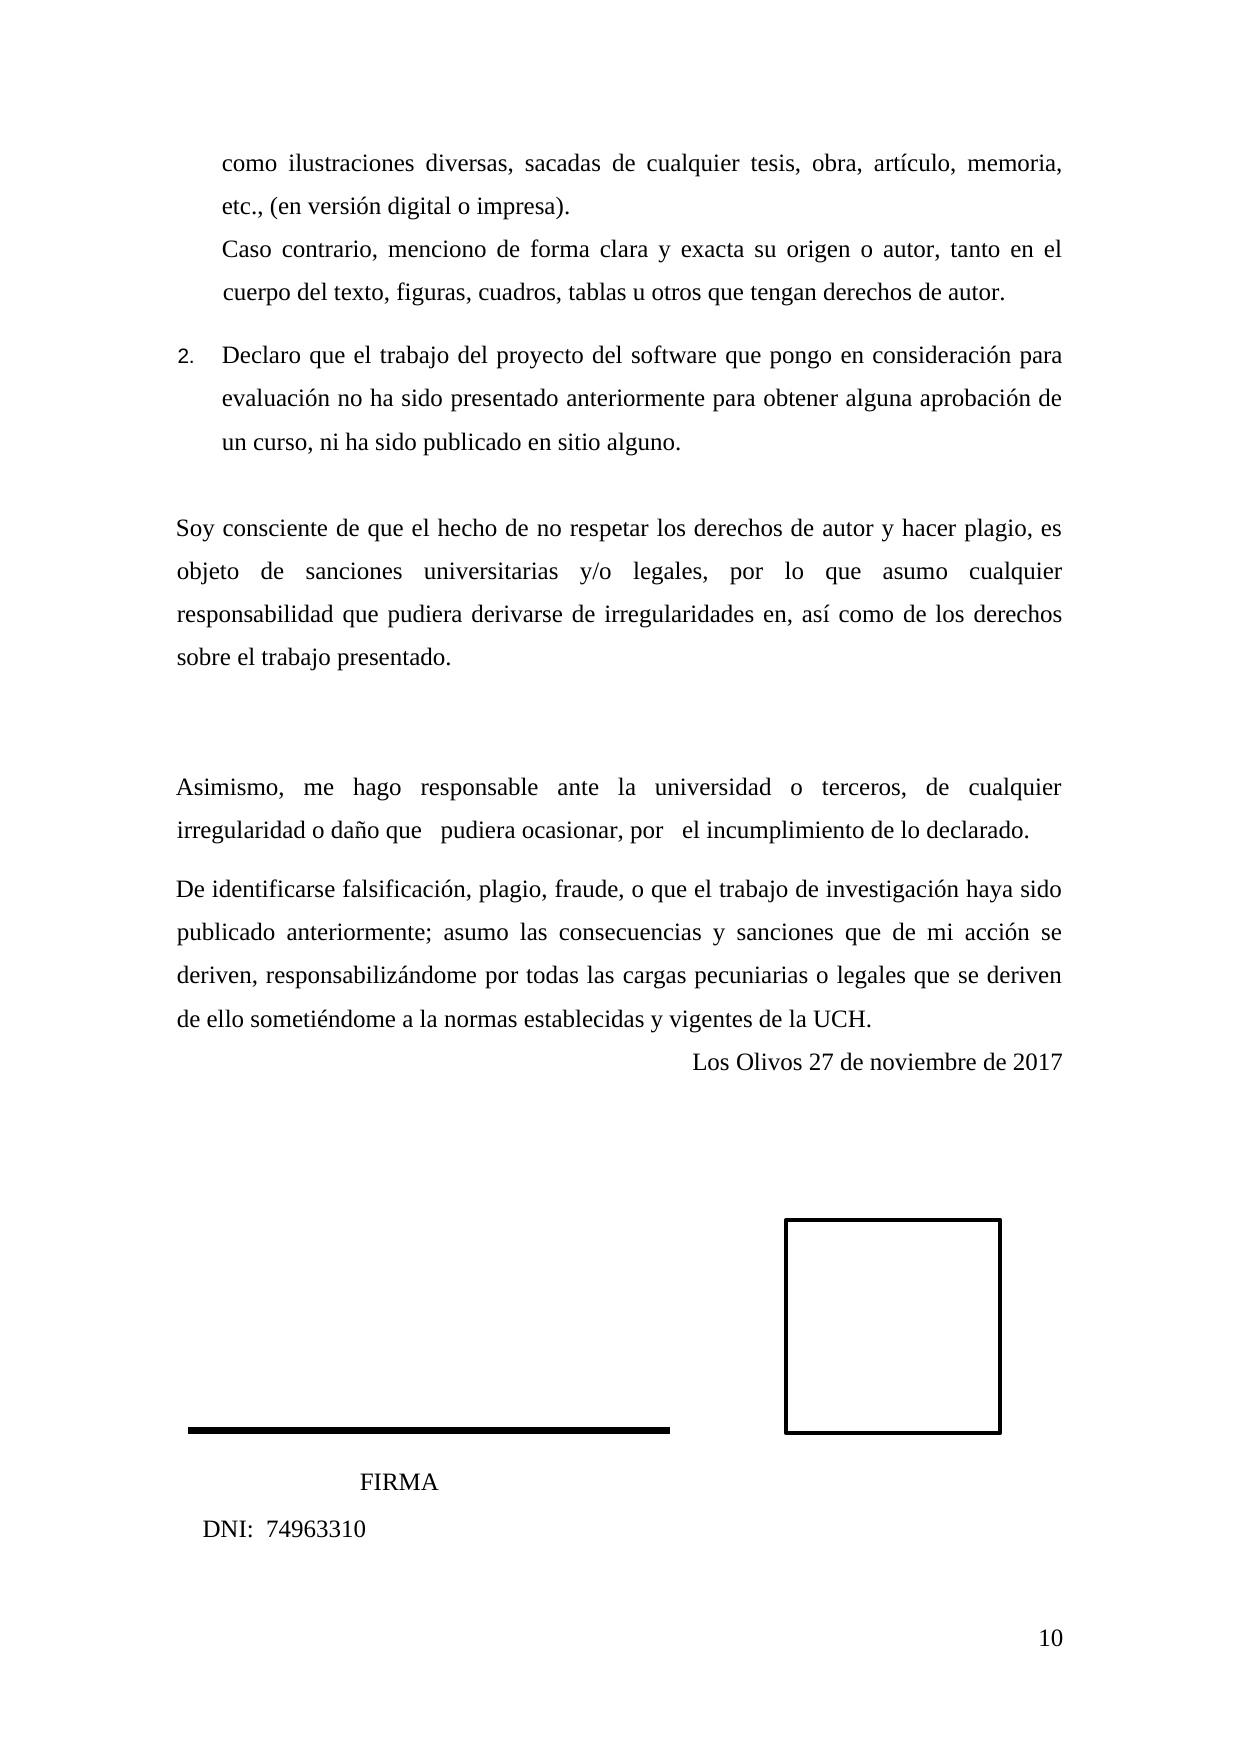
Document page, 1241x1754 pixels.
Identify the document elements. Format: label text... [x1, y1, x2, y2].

text Soy consciente de que el hecho de no respetar los derechos de autor y hacer plagio, es objeto de sanciones universitarias y/o legales, por lo que asumo cualquier responsabilidad que pudiera derivarse de irregularidades en, así como de los derechos sobre el trabajo presentado. [176, 513, 1063, 671]
text Los Olivos 27 de noviembre de 2017 [177, 1047, 1063, 1076]
text FIRMA [284, 1467, 770, 1495]
list Declaro que el trabajo del proyecto del software que pongo en consideración para evaluación no ha sido presentado anteriormente para obtener alguna aprobación de un curso, ni ha sido publicado en sitio alguno. [177, 340, 1063, 455]
text De identificarse falsificación, plagio, fraude, o que el trabajo de investigación haya sido publicado anteriormente; asumo las consecuencias y sanciones que de mi acción se deriven, responsabilizándome por todas las cargas pecuniarias o legales que se deriven de ello sometiéndome a la normas establecidas y vigentes de la UCH. [176, 874, 1063, 1032]
text Caso contrario, menciono de forma clara y exacta su origen o autor, tanto en el cuerpo del texto, figuras, cuadros, tablas u otros que tengan derechos de autor. [222, 234, 1063, 306]
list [177, 148, 1063, 219]
text DNI: 74963310 [177, 1514, 1063, 1543]
text Asimismo, me hago responsable ante la universidad o terceros, de cualquier irregularidad o daño que pudiera ocasionar, por el incumplimiento de lo declarado. [176, 772, 1063, 843]
